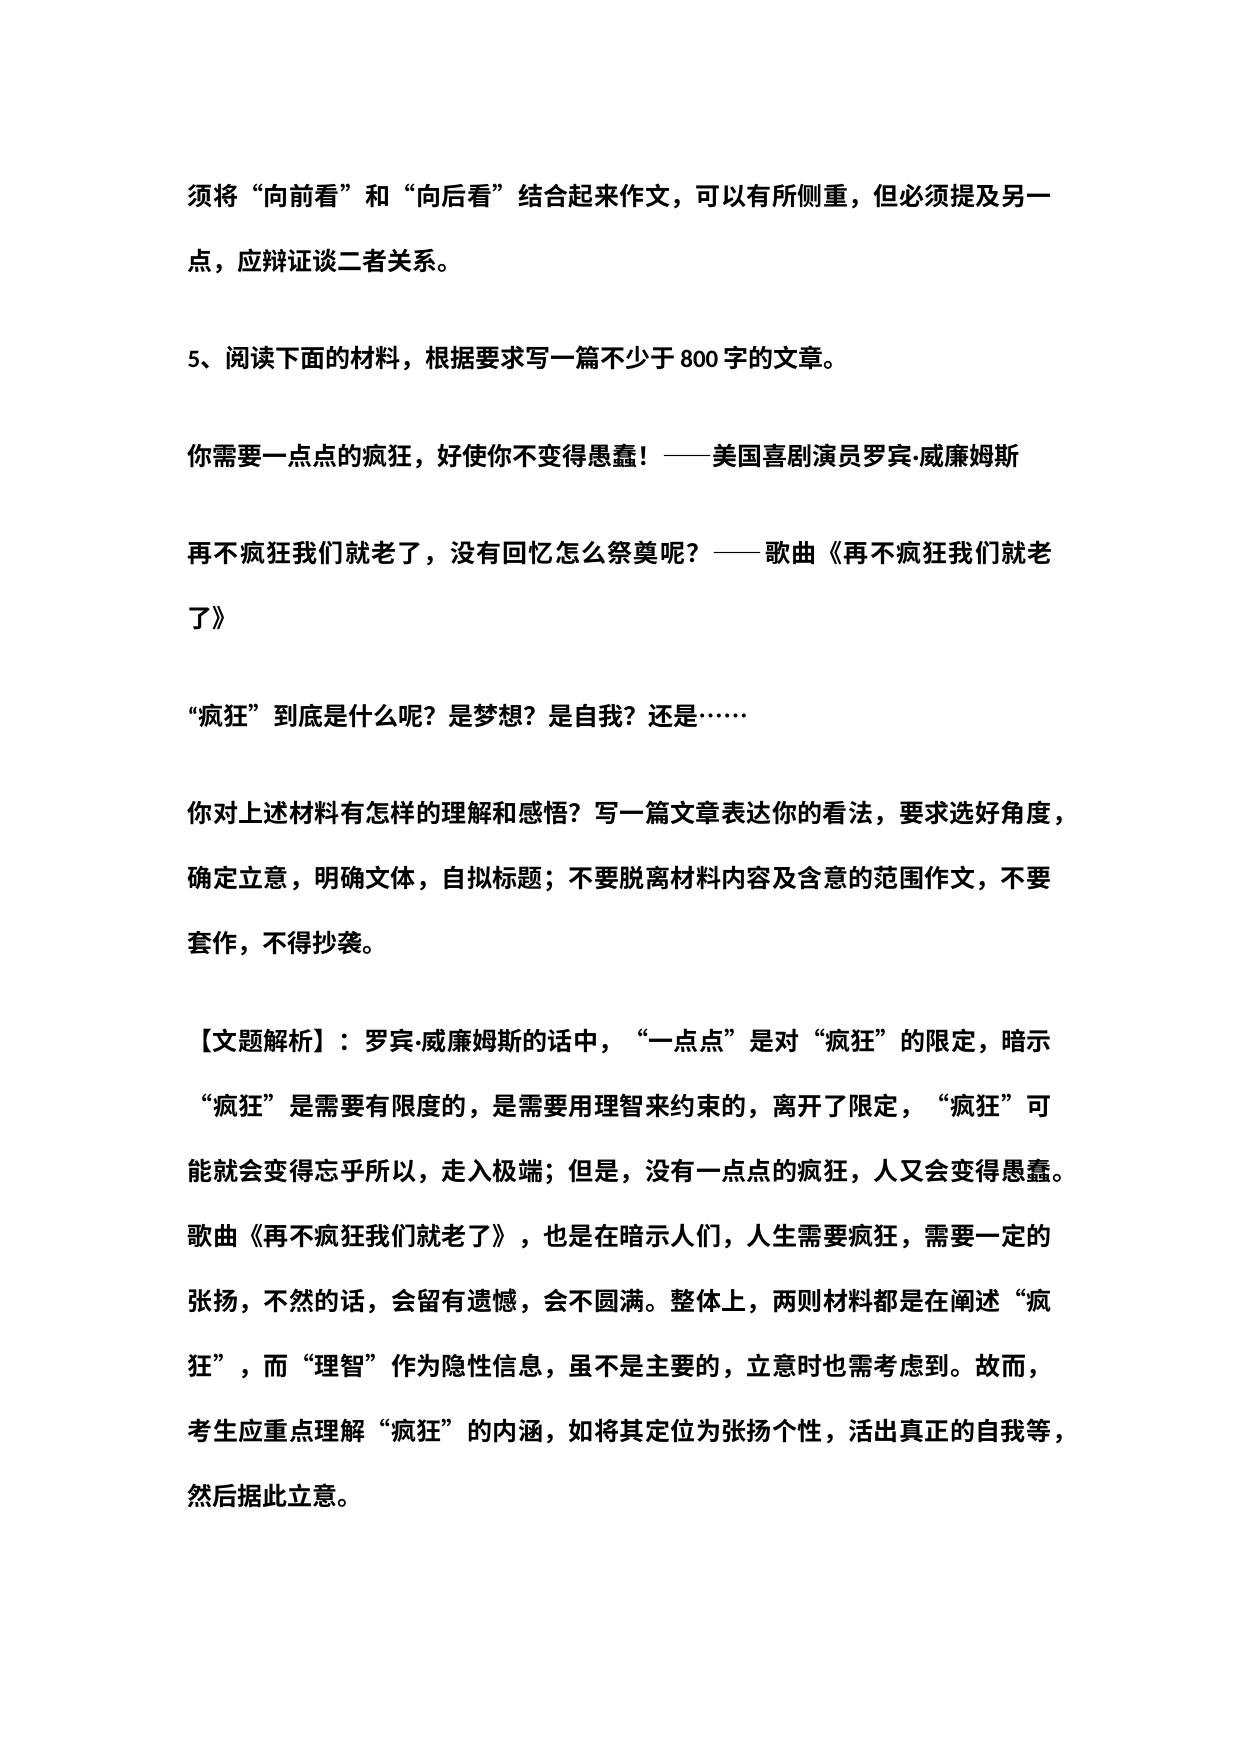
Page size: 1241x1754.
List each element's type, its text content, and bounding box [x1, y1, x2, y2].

text 再不疯狂我们就老了，没有回忆怎么祭奠呢？——歌曲《再不疯狂我们就老了》 [187, 519, 1053, 649]
text 须将“向前看”和“向后看”结合起来作文，可以有所侧重，但必须提及另一点，应辩证谈二者关系。 [187, 162, 1053, 292]
text “疯狂”到底是什么呢？是梦想？是自我？还是…… [187, 682, 1053, 747]
text 你需要一点点的疯狂，好使你不变得愚蠢！——美国喜剧演员罗宾·威廉姆斯 [187, 422, 1053, 487]
text 【文题解析】：罗宾·威廉姆斯的话中，“一点点”是对“疯狂”的限定，暗示“疯狂”是需要有限度的，是需要用理智来约束的，离开了限定，“疯狂”可能就会变得忘乎所以，走入极端；但是，没有一点点的疯狂，人又会变得愚蠢。歌曲《再不疯狂我们就老了》，也是在暗示人们，人生需要疯狂，需要一定的张扬，不然的话，会留有遗憾，会不圆满。整体上，两则材料都是在阐述“疯狂”，而“理智”作为隐性信息，虽不是主要的，立意时也需考虑到。故而，考生应重点理解“疯狂”的内涵，如将其定位为张扬个性，活出真正的自我等，然后据此立意。 [187, 1007, 1053, 1527]
text 5、阅读下面的材料，根据要求写一篇不少于800字的文章。 [187, 324, 1053, 389]
text 你对上述材料有怎样的理解和感悟？写一篇文章表达你的看法，要求选好角度，确定立意，明确文体，自拟标题；不要脱离材料内容及含意的范围作文，不要套作，不得抄袭。 [187, 779, 1053, 974]
